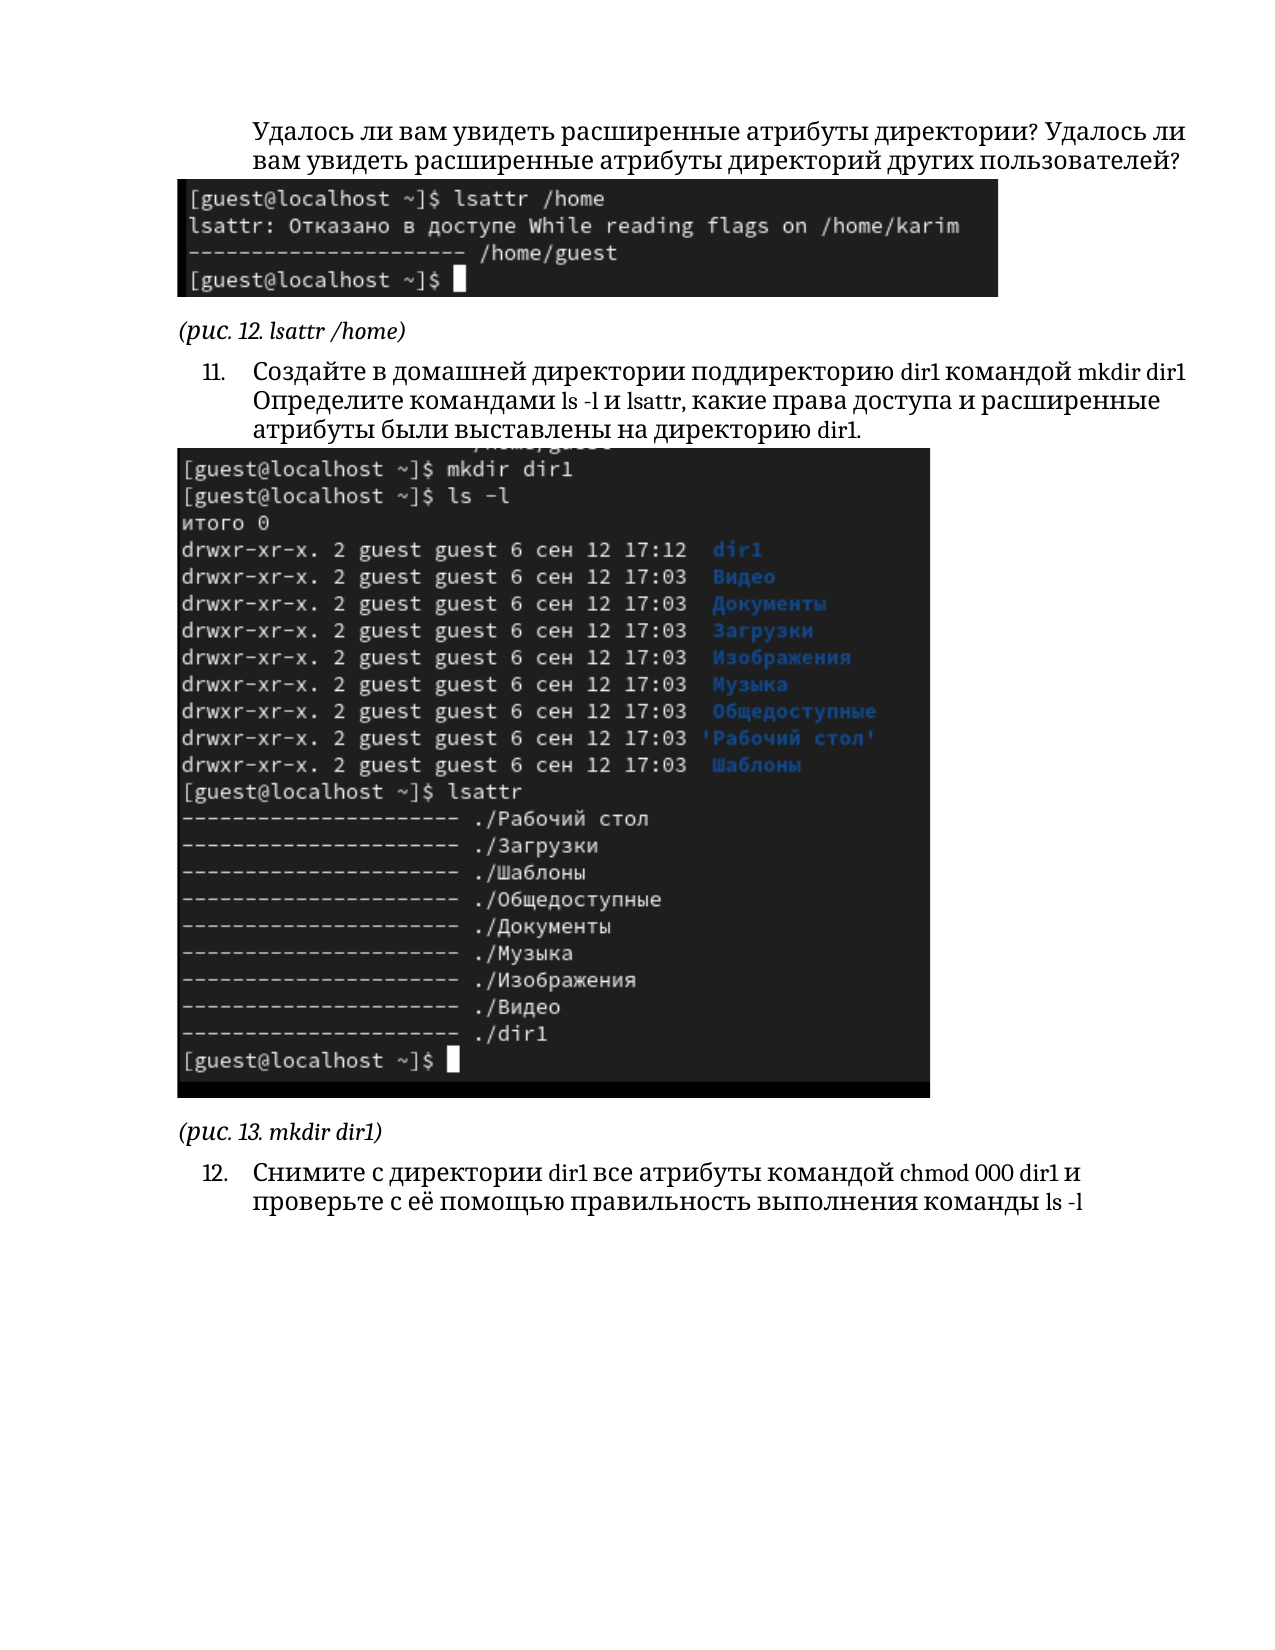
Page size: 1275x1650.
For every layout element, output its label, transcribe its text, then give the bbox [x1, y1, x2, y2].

text (рис. 13. mkdir dir1) [177, 1118, 1186, 1147]
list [202, 118, 1186, 176]
list Создайте в домашней директории поддиректорию dir1 командой mkdir dir1 Определите командами ls -l и lsattr, какие права доступа и расширенные атрибуты были выставлены на директорию dir1. [202, 358, 1186, 444]
list Снимите с директории dir1 все атрибуты командой chmod 000 dir1 и проверьте с её помощью правильность выполнения команды ls -l [202, 1159, 1186, 1217]
picture [177, 179, 999, 297]
picture [177, 448, 931, 1098]
text (рис. 12. lsattr /home) [177, 317, 1186, 346]
